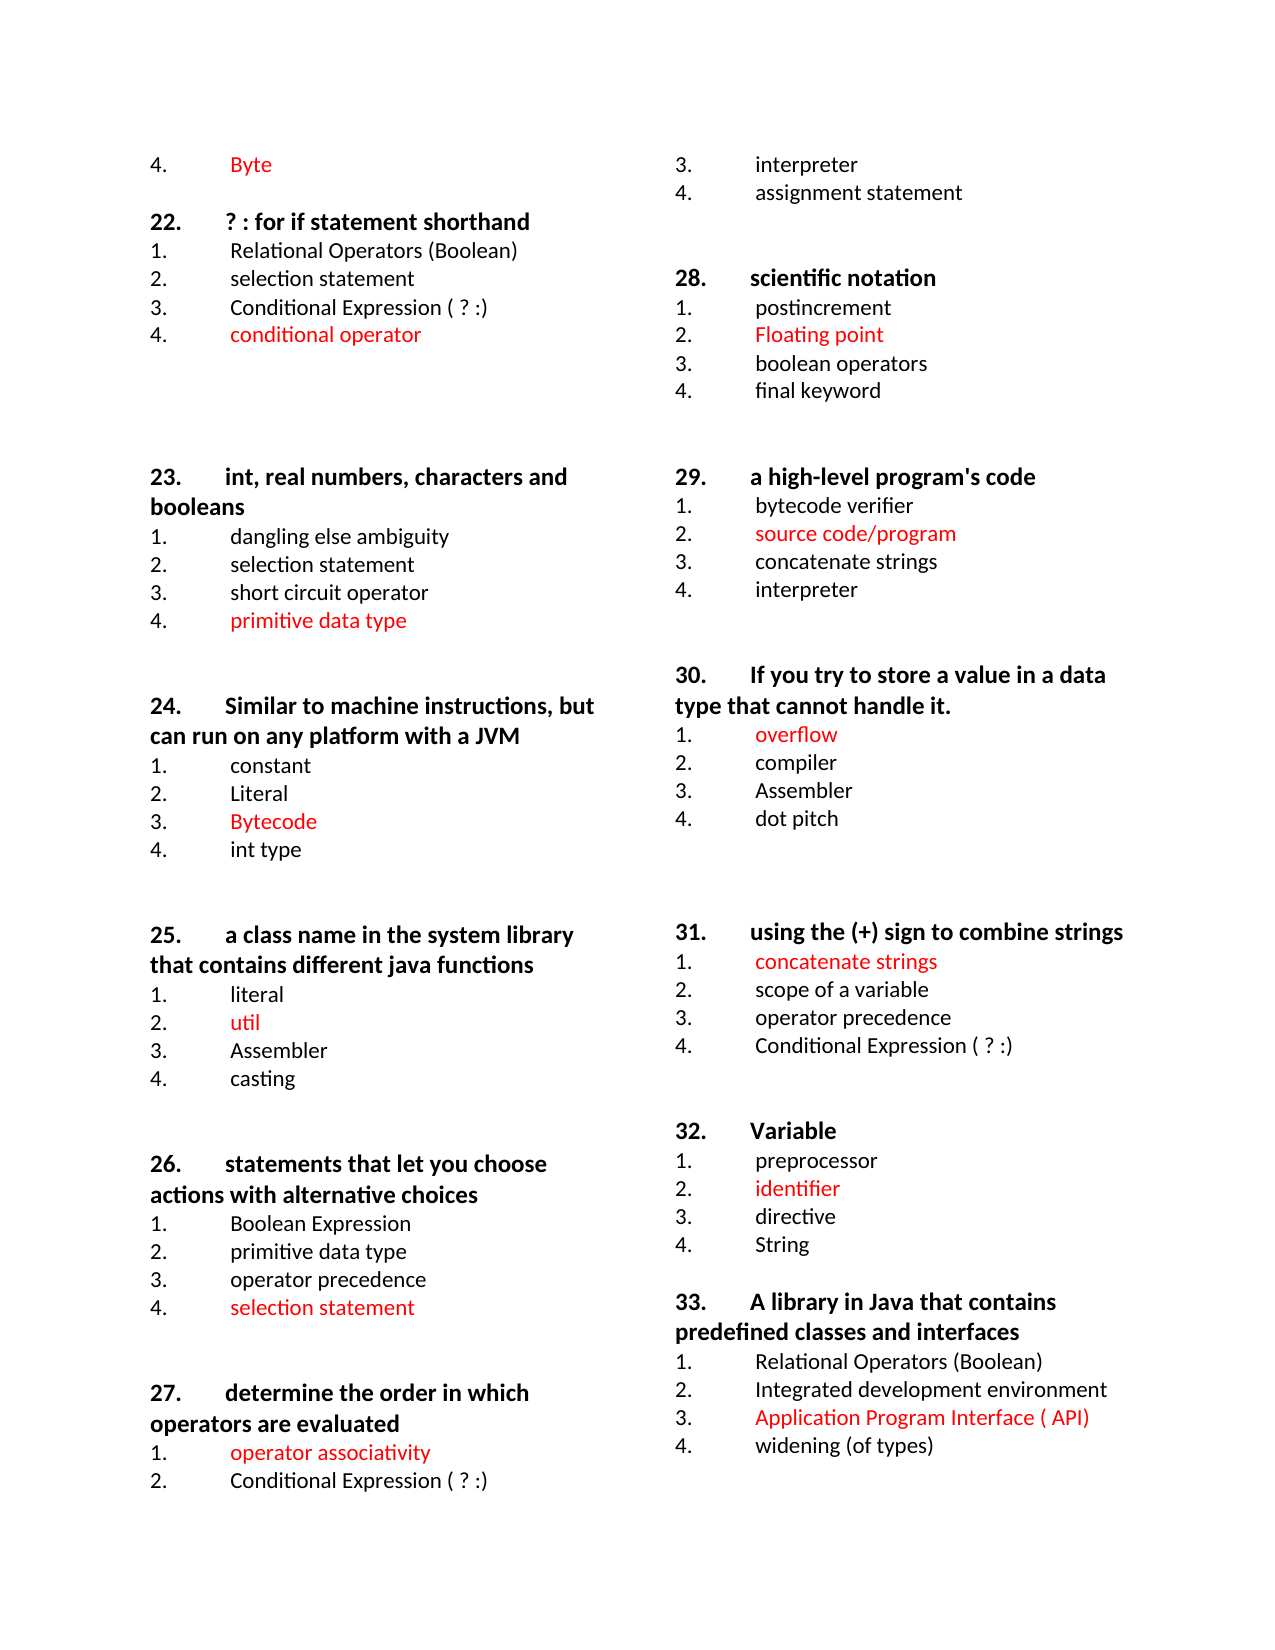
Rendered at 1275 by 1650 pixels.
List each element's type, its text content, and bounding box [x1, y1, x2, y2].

text 2. scope of a variable [675, 975, 1125, 1003]
text 3. short circuit operator [150, 578, 600, 606]
text 4. interpreter [675, 575, 1125, 603]
text 31. using the (+) sign to combine strings [675, 917, 1125, 947]
text 3. boolean operators [675, 349, 1125, 377]
text 32. Variable [675, 1115, 1125, 1146]
text 2. Literal [150, 779, 600, 807]
text 1. bytecode verifier [675, 491, 1125, 519]
text 1. preprocessor [675, 1146, 1125, 1174]
text 3. Assembler [675, 776, 1125, 804]
text 3. directive [675, 1202, 1125, 1230]
text 2. util [150, 1008, 600, 1036]
text 1. constant [150, 751, 600, 779]
text 2. primitive data type [150, 1237, 600, 1265]
text 4. casting [150, 1064, 600, 1092]
text 4. String [675, 1230, 1125, 1258]
text 4. dot pitch [675, 804, 1125, 832]
text 1. Boolean Expression [150, 1209, 600, 1237]
text 2. selection statement [150, 550, 600, 578]
text 3. operator precedence [150, 1265, 600, 1293]
text 26. statements that let you choose actions with alternative choices [150, 1148, 600, 1209]
text 3. operator precedence [675, 1003, 1125, 1031]
text 1. overflow [675, 720, 1125, 748]
text 4. primitive data type [150, 606, 600, 634]
text 1. dangling else ambiguity [150, 522, 600, 550]
text 3. interpreter [675, 150, 1125, 178]
text 1. Relational Operators (Boolean) [150, 237, 600, 264]
text 3. Application Program Interface ( API) [675, 1403, 1125, 1431]
text 4. final keyword [675, 377, 1125, 405]
text 3. Assembler [150, 1036, 600, 1064]
text 2. Floating point [675, 321, 1125, 349]
text 3. Conditional Expression ( ? :) [150, 293, 600, 321]
text 27. determine the order in which operators are evaluated [150, 1377, 600, 1438]
text 2. source code/program [675, 519, 1125, 547]
text 29. a high-level program's code [675, 461, 1125, 491]
text 2. Integrated development environment [675, 1375, 1125, 1403]
text 1. concatenate strings [675, 947, 1125, 975]
text 4. conditional operator [150, 321, 600, 349]
text 23. int, real numbers, characters and booleans [150, 461, 600, 522]
text 28. scientific notation [675, 262, 1125, 293]
text 4. selection statement [150, 1293, 600, 1321]
text 33. A library in Java that contains predefined classes and interfaces [675, 1286, 1125, 1347]
text 1. postincrement [675, 293, 1125, 321]
text 2. Conditional Expression ( ? :) [150, 1466, 600, 1494]
text 1. operator associativity [150, 1438, 600, 1466]
text 1. Relational Operators (Boolean) [675, 1347, 1125, 1375]
text 4. widening (of types) [675, 1431, 1125, 1459]
text 4. int type [150, 835, 600, 863]
text 25. a class name in the system library that contains different java functions [150, 919, 600, 980]
text 4. assignment statement [675, 178, 1125, 206]
text 2. identifier [675, 1174, 1125, 1202]
text 3. concatenate strings [675, 547, 1125, 575]
text 30. If you try to store a value in a data type that cannot handle it. [675, 659, 1125, 720]
text 2. selection statement [150, 264, 600, 293]
text 1. literal [150, 980, 600, 1008]
text 3. Bytecode [150, 807, 600, 835]
text 4. Conditional Expression ( ? :) [675, 1031, 1125, 1059]
text 2. compiler [675, 748, 1125, 776]
text 4. Byte [150, 150, 600, 178]
text 24. Similar to machine instructions, but can run on any platform with a JVM [150, 690, 600, 751]
text 22. ? : for if statement shorthand [150, 206, 600, 237]
